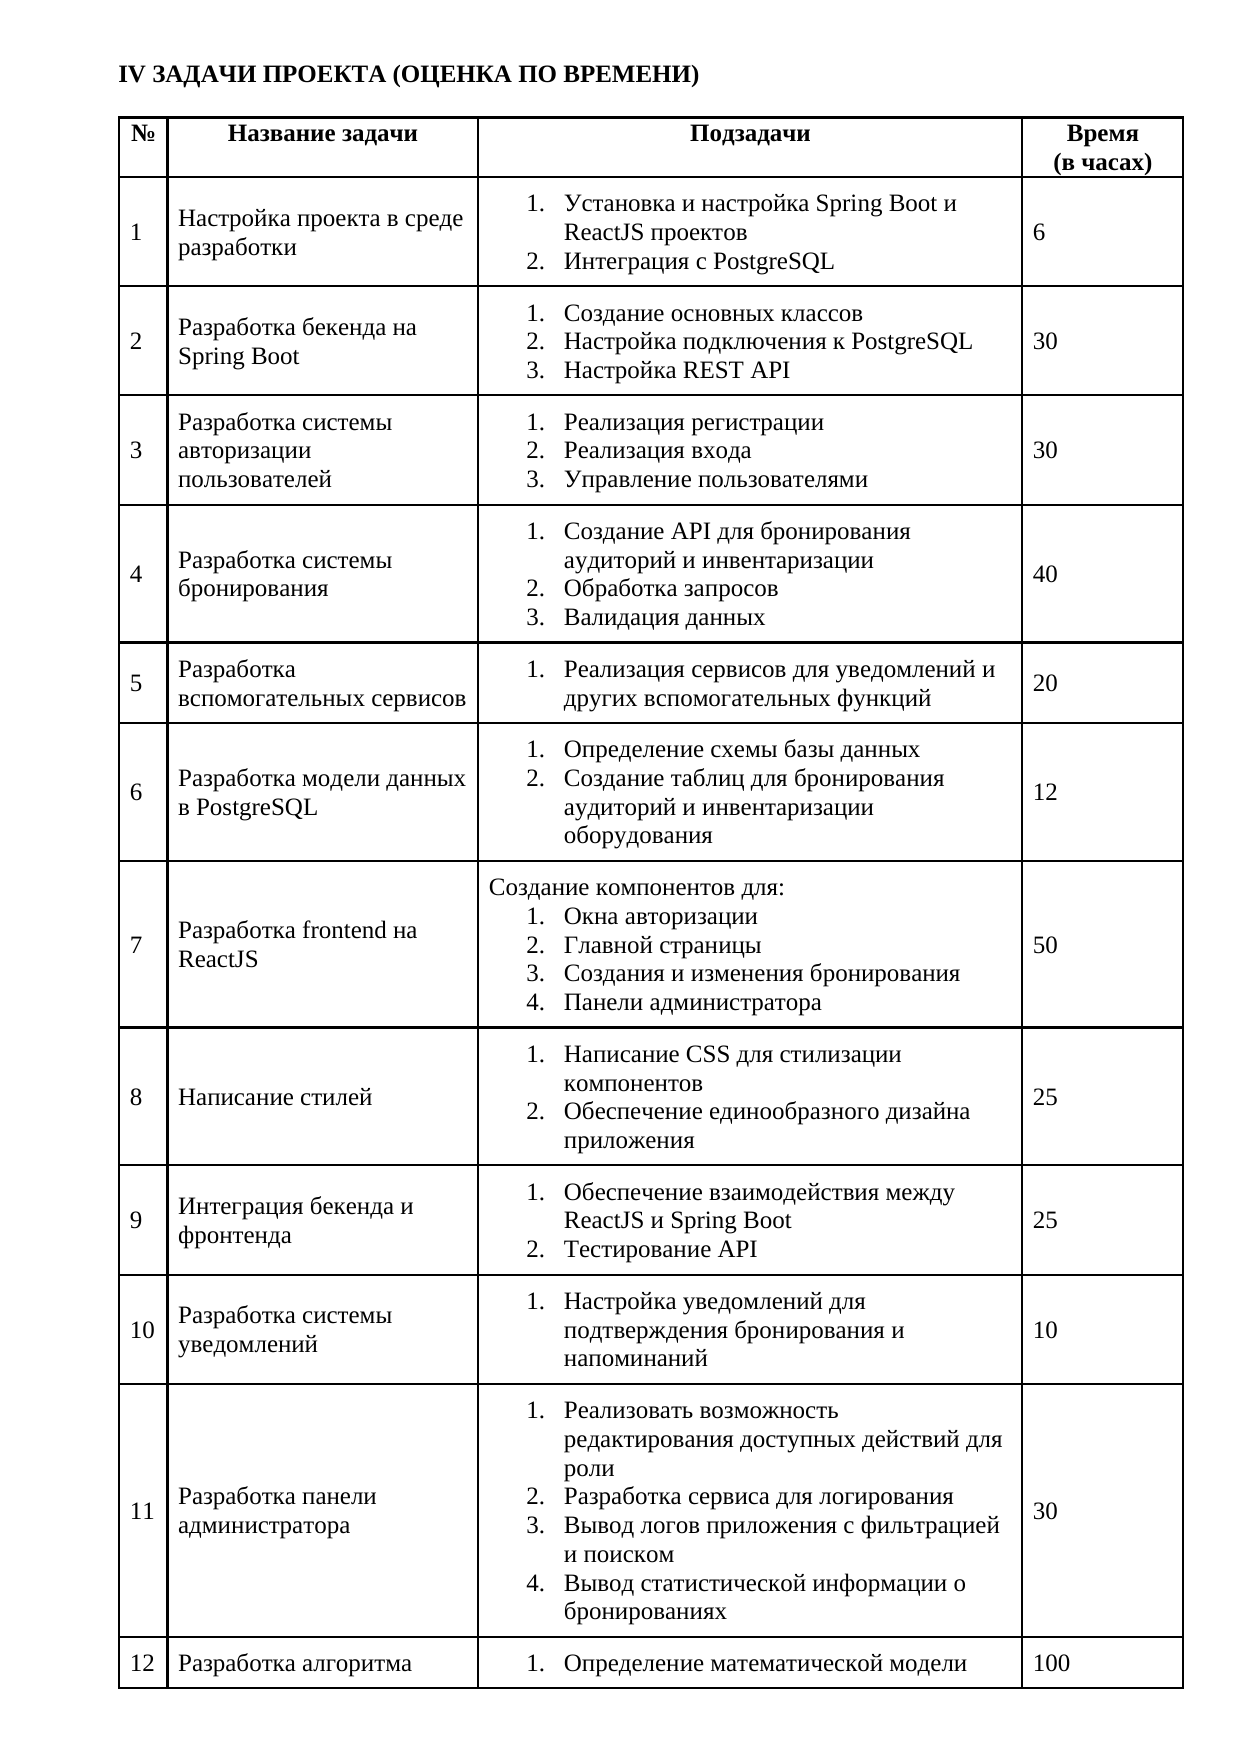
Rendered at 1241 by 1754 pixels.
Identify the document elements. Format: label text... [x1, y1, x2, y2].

table_cell Интеграция бекенда и фронтенда [169, 1166, 477, 1273]
table_cell Настройка проекта в среде разработки [169, 178, 477, 285]
table_cell 11 [120, 1385, 166, 1636]
table_cell 1 [120, 178, 166, 285]
table_cell Разработка frontend на ReactJS [169, 862, 477, 1026]
table_cell 6 [120, 724, 166, 860]
table_cell 30 [1023, 1385, 1182, 1636]
table_cell 10 [120, 1276, 166, 1383]
table_cell Написание CSS для стилизации компонентов Обеспечение единообразного дизайна приложения [479, 1029, 1021, 1164]
table_cell 7 [120, 862, 166, 1026]
table_cell 4 [120, 506, 166, 641]
table_cell 9 [120, 1166, 166, 1273]
table_cell 50 [1023, 862, 1182, 1026]
table_cell Разработка бекенда на Spring Boot [169, 287, 477, 394]
table_cell Реализация регистрации Реализация входа Управление пользователями [479, 396, 1021, 503]
table_cell Написание стилей [169, 1029, 477, 1164]
table_cell 8 [120, 1029, 166, 1164]
table_header Подзадачи [479, 119, 1021, 176]
table_cell Разработка системы авторизации пользователей [169, 396, 477, 503]
table_cell Реализовать возможность редактирования доступных действий для роли Разработка сервиса для логирования Вывод логов приложения с фильтрацией и поиском Вывод статистической информации о бронированиях [479, 1385, 1021, 1636]
table_header Время (в часах) [1023, 119, 1182, 176]
table_cell 40 [1023, 506, 1182, 641]
table_cell Разработка панели администратора [169, 1385, 477, 1636]
table_cell 5 [120, 644, 166, 722]
table_cell 6 [1023, 178, 1182, 285]
table_cell 3 [120, 396, 166, 503]
table_cell Создание API для бронирования аудиторий и инвентаризации Обработка запросов Валидация данных [479, 506, 1021, 641]
table_cell Обеспечение взаимодействия между ReactJS и Spring Boot Тестирование API [479, 1166, 1021, 1273]
table_cell 30 [1023, 287, 1182, 394]
table_header Название задачи [169, 119, 477, 176]
table_cell 12 [120, 1638, 166, 1687]
table_cell Реализация сервисов для уведомлений и других вспомогательных функций [479, 644, 1021, 722]
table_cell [479, 1638, 1021, 1687]
table_cell Разработка системы бронирования [169, 506, 477, 641]
table_cell Установка и настройка Spring Boot и ReactJS проектов Интеграция с PostgreSQL [479, 178, 1021, 285]
table_cell Разработка вспомогательных сервисов [169, 644, 477, 722]
table_header № [120, 119, 166, 176]
table_cell Создание основных классов Настройка подключения к PostgreSQL Настройка REST API [479, 287, 1021, 394]
table_cell 10 [1023, 1276, 1182, 1383]
table_cell 12 [1023, 724, 1182, 860]
table_cell 2 [120, 287, 166, 394]
table_cell 25 [1023, 1166, 1182, 1273]
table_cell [169, 1638, 477, 1687]
table_cell Разработка системы уведомлений [169, 1276, 477, 1383]
table_cell Настройка уведомлений для подтверждения бронирования и напоминаний [479, 1276, 1021, 1383]
table_cell 100 [1023, 1638, 1182, 1687]
table_cell 30 [1023, 396, 1182, 503]
subtitle IV ЗАДАЧИ ПРОЕКТА (ОЦЕНКА ПО ВРЕМЕНИ) [118, 59, 1181, 88]
table_cell 20 [1023, 644, 1182, 722]
table_cell Разработка модели данных в PostgreSQL [169, 724, 477, 860]
table_cell 25 [1023, 1029, 1182, 1164]
table_cell Определение схемы базы данных Создание таблиц для бронирования аудиторий и инвентаризации оборудования [479, 724, 1021, 860]
table_cell Создание компонентов для: Окна авторизации Главной страницы Создания и изменения бронирования Панели администратора [479, 862, 1021, 1026]
